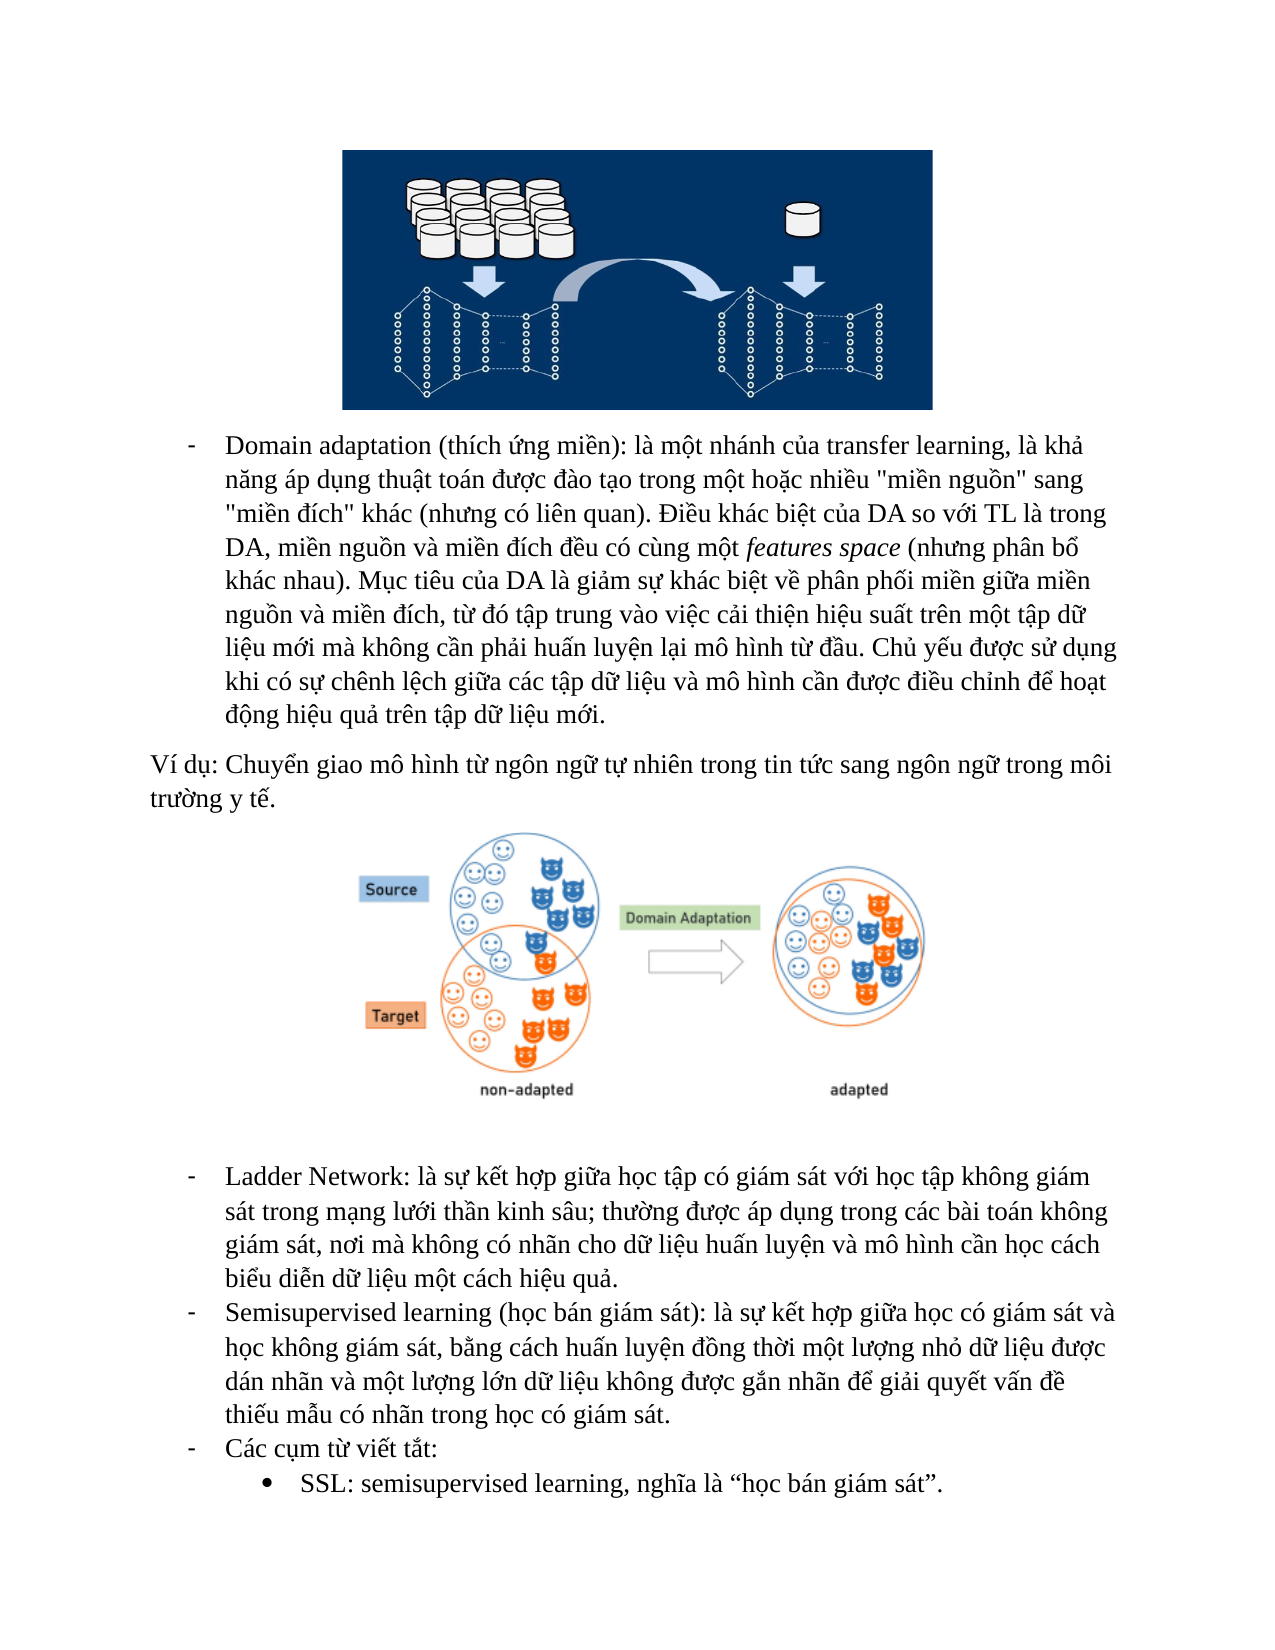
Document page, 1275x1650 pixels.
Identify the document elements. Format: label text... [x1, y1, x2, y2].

picture [342, 150, 933, 410]
list Semisupervised learning (học bán giám sát): là sự kết hợp giữa học có giám sát và học không giám sát, bằng cách huấn luyện đồng thời một lượng nhỏ dữ liệu được dán nhãn và một lượng lớn dữ liệu không được gắn nhãn để giải quyết vấn đề thiếu mẫu có nhãn trong học có giám sát. [187, 1296, 1125, 1429]
list Ladder Network: là sự kết hợp giữa học tập có giám sát với học tập không giám sát trong mạng lưới thần kinh sâu; thường được áp dụng trong các bài toán không giám sát, nơi mà không có nhãn cho dữ liệu huấn luyện và mô hình cần học cách biểu diễn dữ liệu một cách hiệu quả. [187, 1159, 1125, 1293]
list SSL: semisupervised learning, nghĩa là “học bán giám sát”. [262, 1467, 1125, 1498]
list Các cụm từ viết tắt: [187, 1432, 1125, 1465]
text Ví dụ: Chuyển giao mô hình từ ngôn ngữ tự nhiên trong tin tức sang ngôn ngữ trong môi trường y tế. [150, 749, 1125, 813]
picture [334, 832, 941, 1111]
list Domain adaptation (thích ứng miền): là một nhánh của transfer learning, là khả năng áp dụng thuật toán được đào tạo trong một hoặc nhiều "miền nguồn" sang "miền đích" khác (nhưng có liên quan). Điều khác biệt của DA so với TL là trong DA, miền nguồn và miền đích đều có cùng một features space (nhưng phân bổ khác nhau). Mục tiêu của DA là giảm sự khác biệt về phân phối miền giữa miền nguồn và miền đích, từ đó tập trung vào việc cải thiện hiệu suất trên một tập dữ liệu mới mà không cần phải huấn luyện lại mô hình từ đầu. Chủ yếu được sử dụng khi có sự chênh lệch giữa các tập dữ liệu và mô hình cần được điều chỉnh để hoạt động hiệu quả trên tập dữ liệu mới. [187, 428, 1125, 729]
